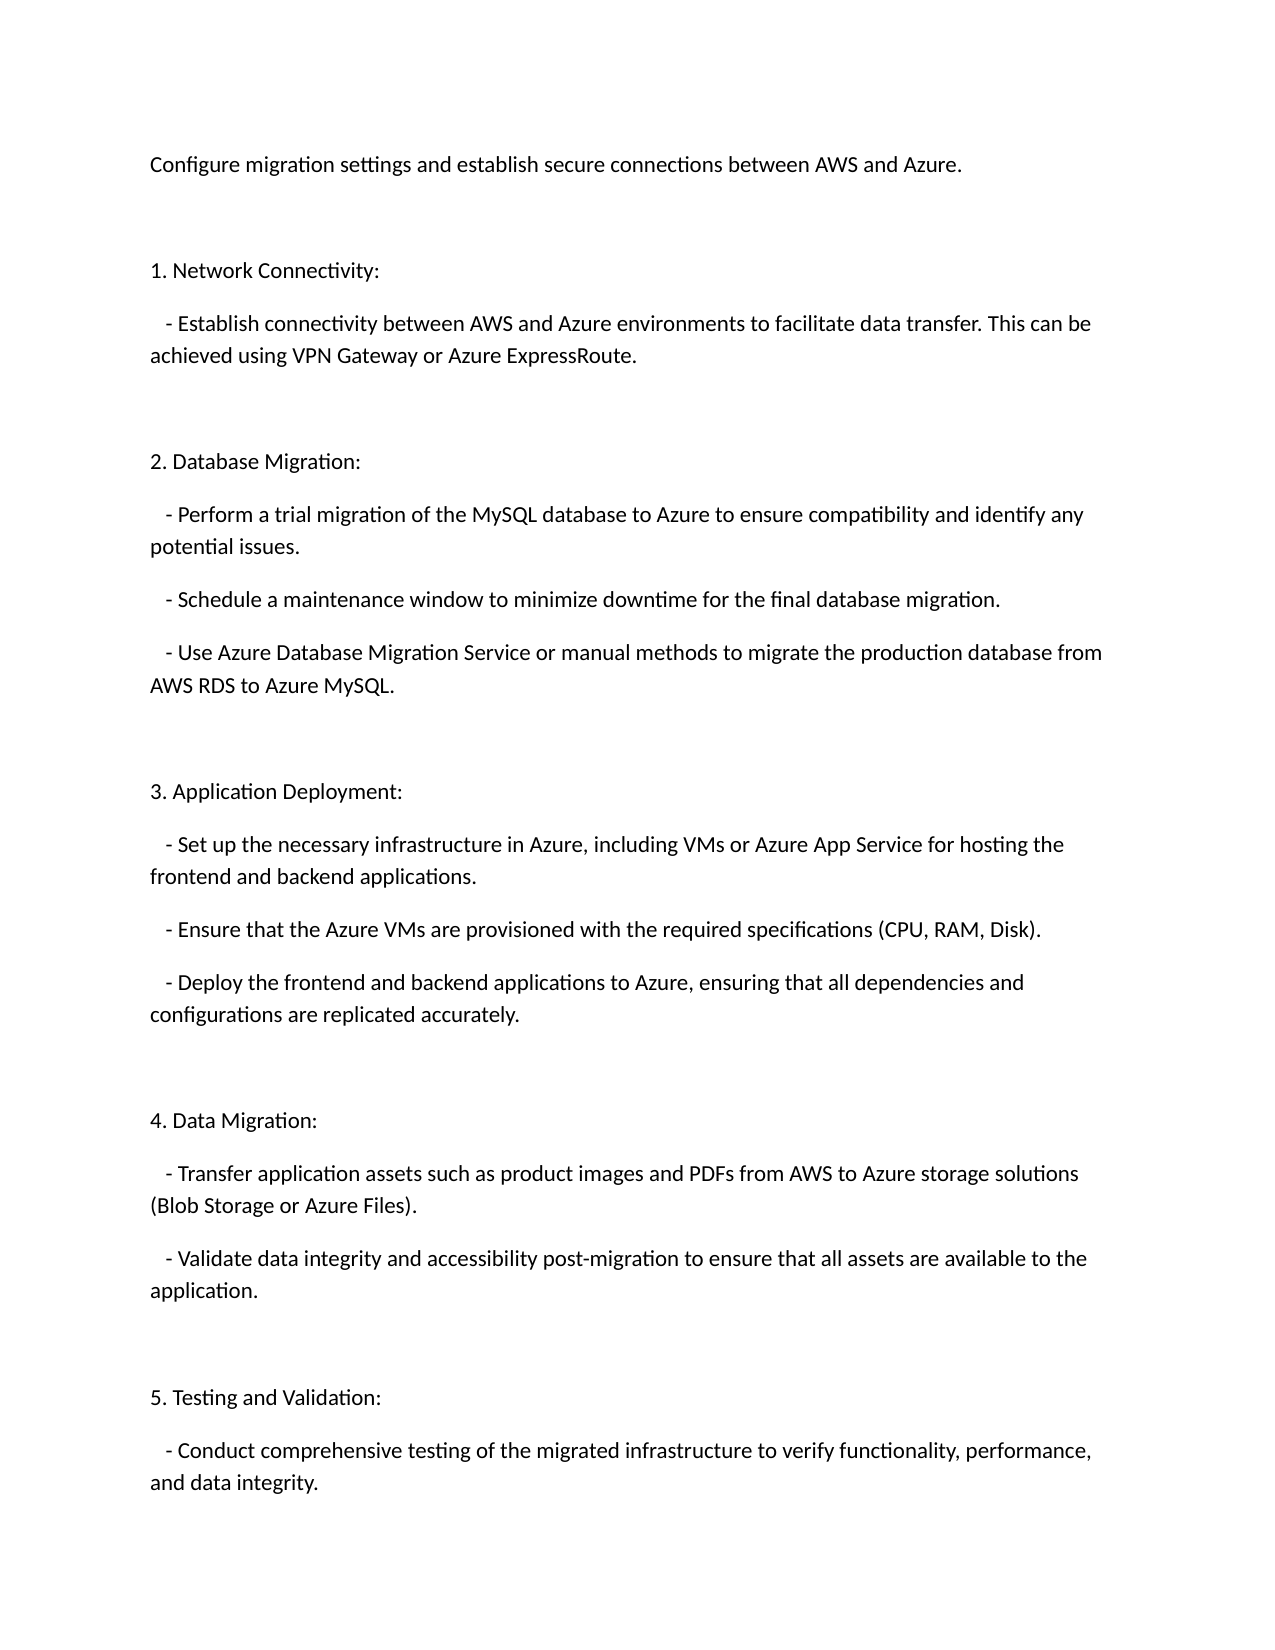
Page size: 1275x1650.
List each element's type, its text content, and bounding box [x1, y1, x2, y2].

text 1. Network Connectivity: [150, 256, 1125, 284]
text 4. Data Migration: [150, 1106, 1125, 1134]
text - Transfer application assets such as product images and PDFs from AWS to Azure storage solutions (Blob Storage or Azure Files). [150, 1159, 1125, 1219]
text - Set up the necessary infrastructure in Azure, including VMs or Azure App Service for hosting the frontend and backend applications. [150, 830, 1125, 890]
text - Conduct comprehensive testing of the migrated infrastructure to verify functionality, performance, and data integrity. [150, 1436, 1125, 1496]
text - Use Azure Database Migration Service or manual methods to migrate the production database from AWS RDS to Azure MySQL. [150, 638, 1125, 699]
text - Validate data integrity and accessibility post-migration to ensure that all assets are available to the application. [150, 1244, 1125, 1305]
text Configure migration settings and establish secure connections between AWS and Azure. [150, 150, 1125, 178]
text - Perform a trial migration of the MySQL database to Azure to ensure compatibility and identify any potential issues. [150, 500, 1125, 561]
text - Ensure that the Azure VMs are provisioned with the required specifications (CPU, RAM, Disk). [150, 915, 1125, 943]
text 5. Testing and Validation: [150, 1383, 1125, 1411]
text 3. Application Deployment: [150, 777, 1125, 805]
text - Deploy the frontend and backend applications to Azure, ensuring that all dependencies and configurations are replicated accurately. [150, 968, 1125, 1028]
text 2. Database Migration: [150, 447, 1125, 475]
text - Schedule a maintenance window to minimize downtime for the final database migration. [150, 586, 1125, 613]
